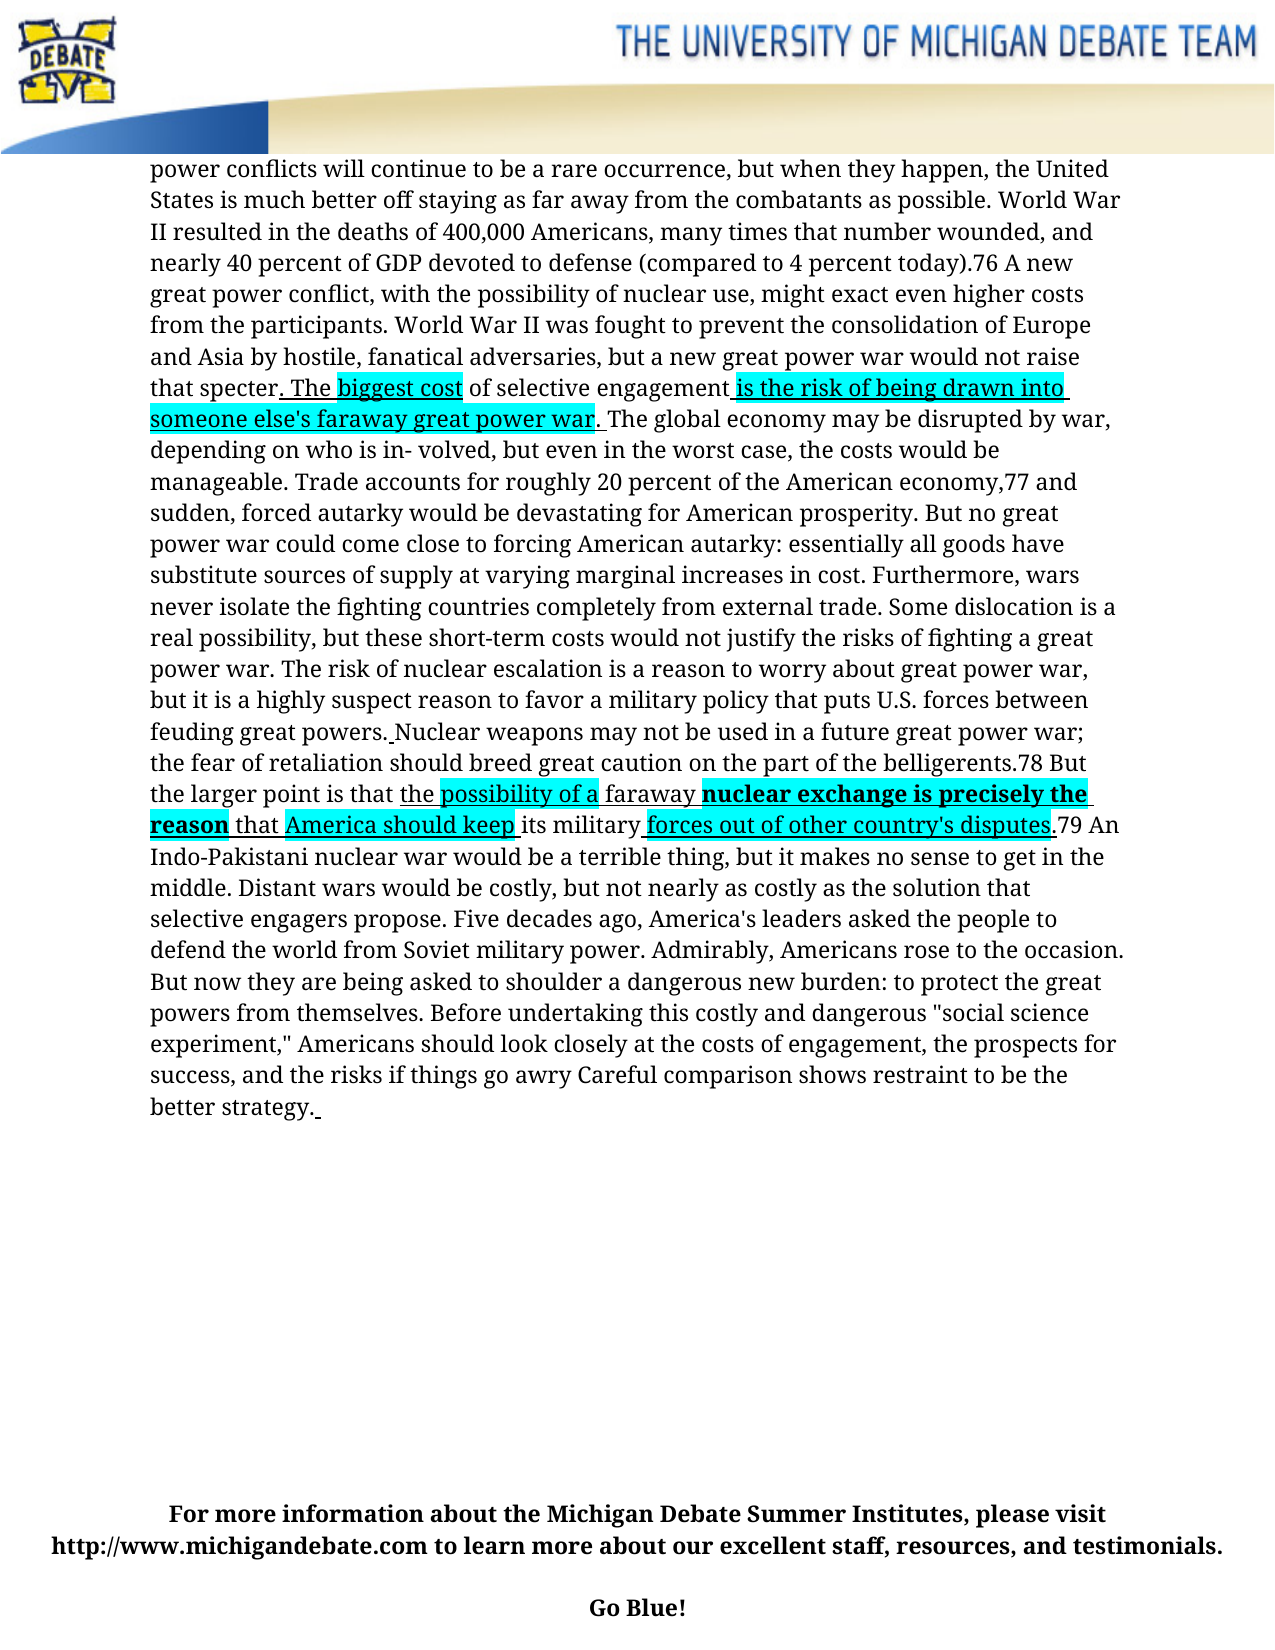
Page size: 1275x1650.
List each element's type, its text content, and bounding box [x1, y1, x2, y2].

picture [0, 0, 1275, 154]
